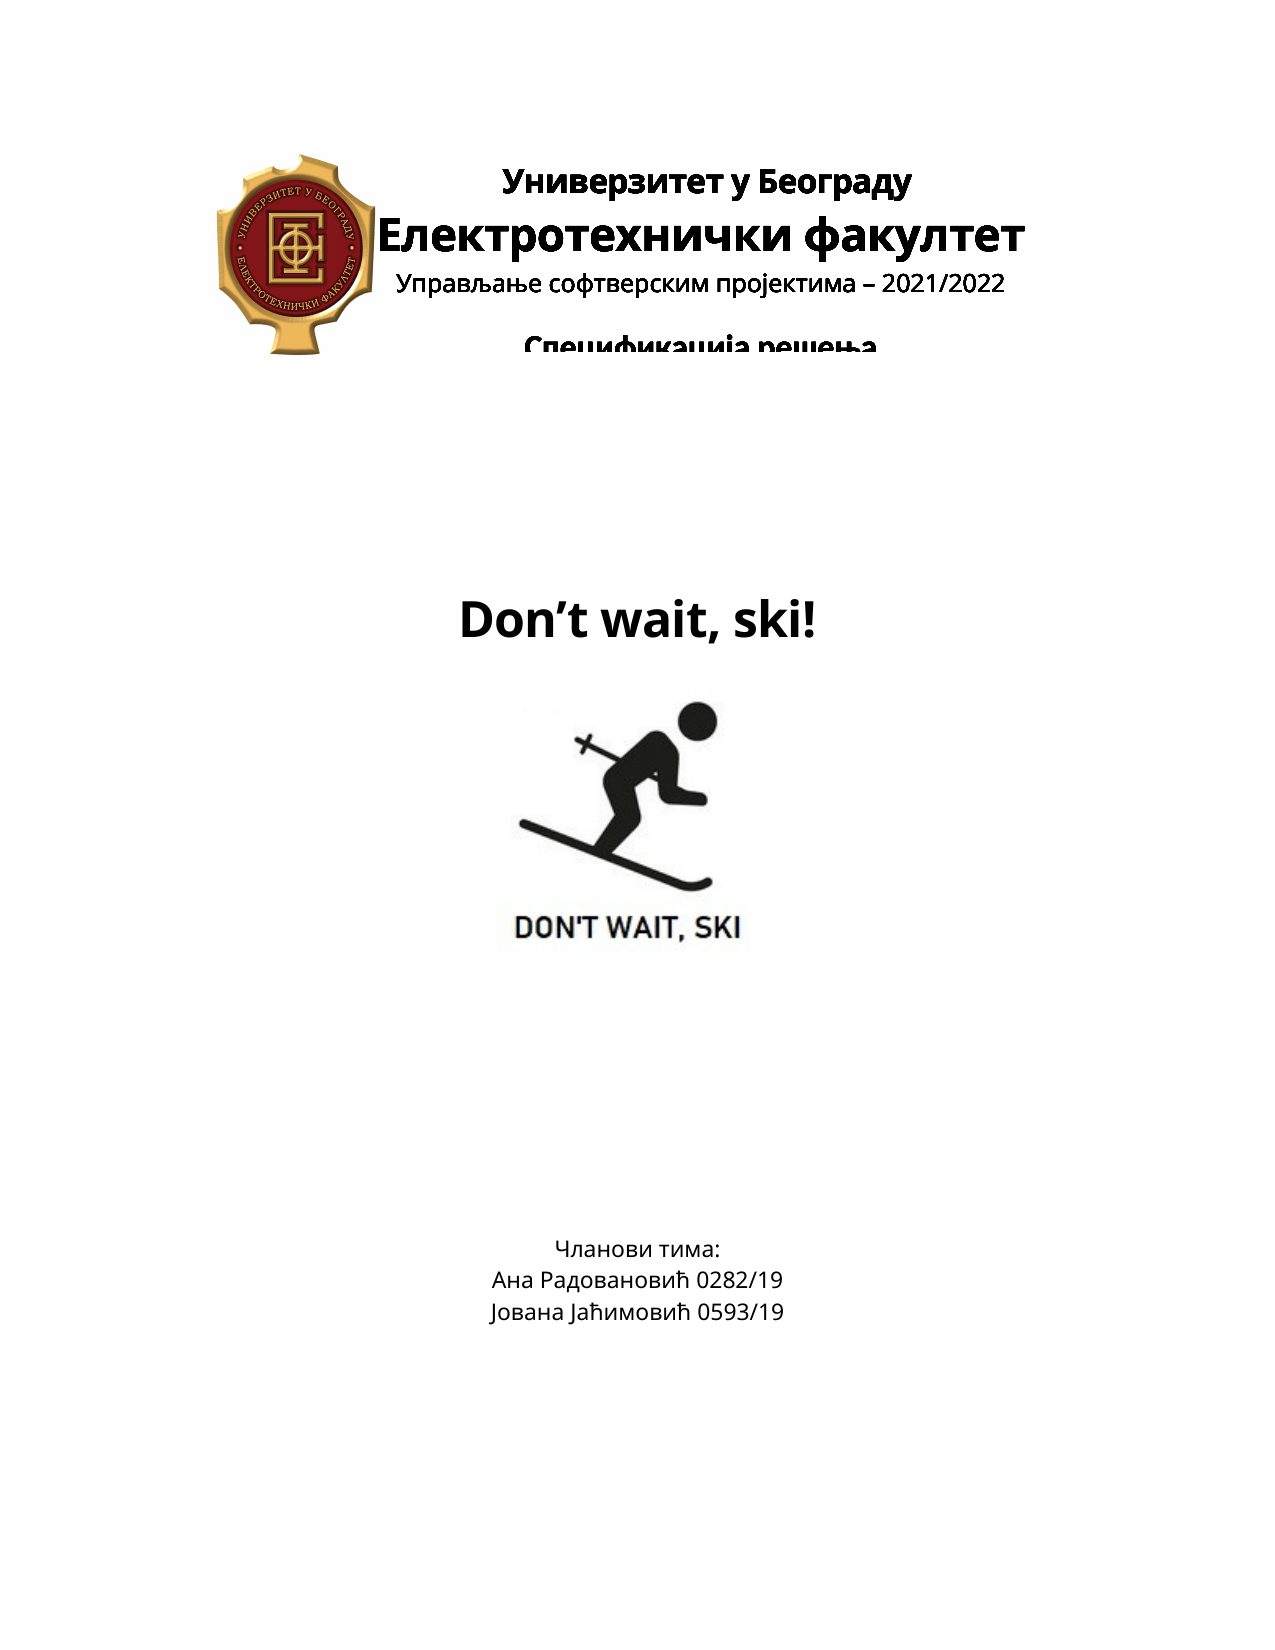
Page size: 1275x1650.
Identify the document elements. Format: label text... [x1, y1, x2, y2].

picture [209, 149, 383, 360]
title Don’t wait, ski! [150, 584, 1125, 652]
picture [473, 652, 802, 968]
text Јована Јаћимовић 0593/19 [150, 1296, 1125, 1327]
text Ана Радовановић 0282/19 [150, 1264, 1125, 1296]
text Чланови тима: [150, 1233, 1125, 1264]
